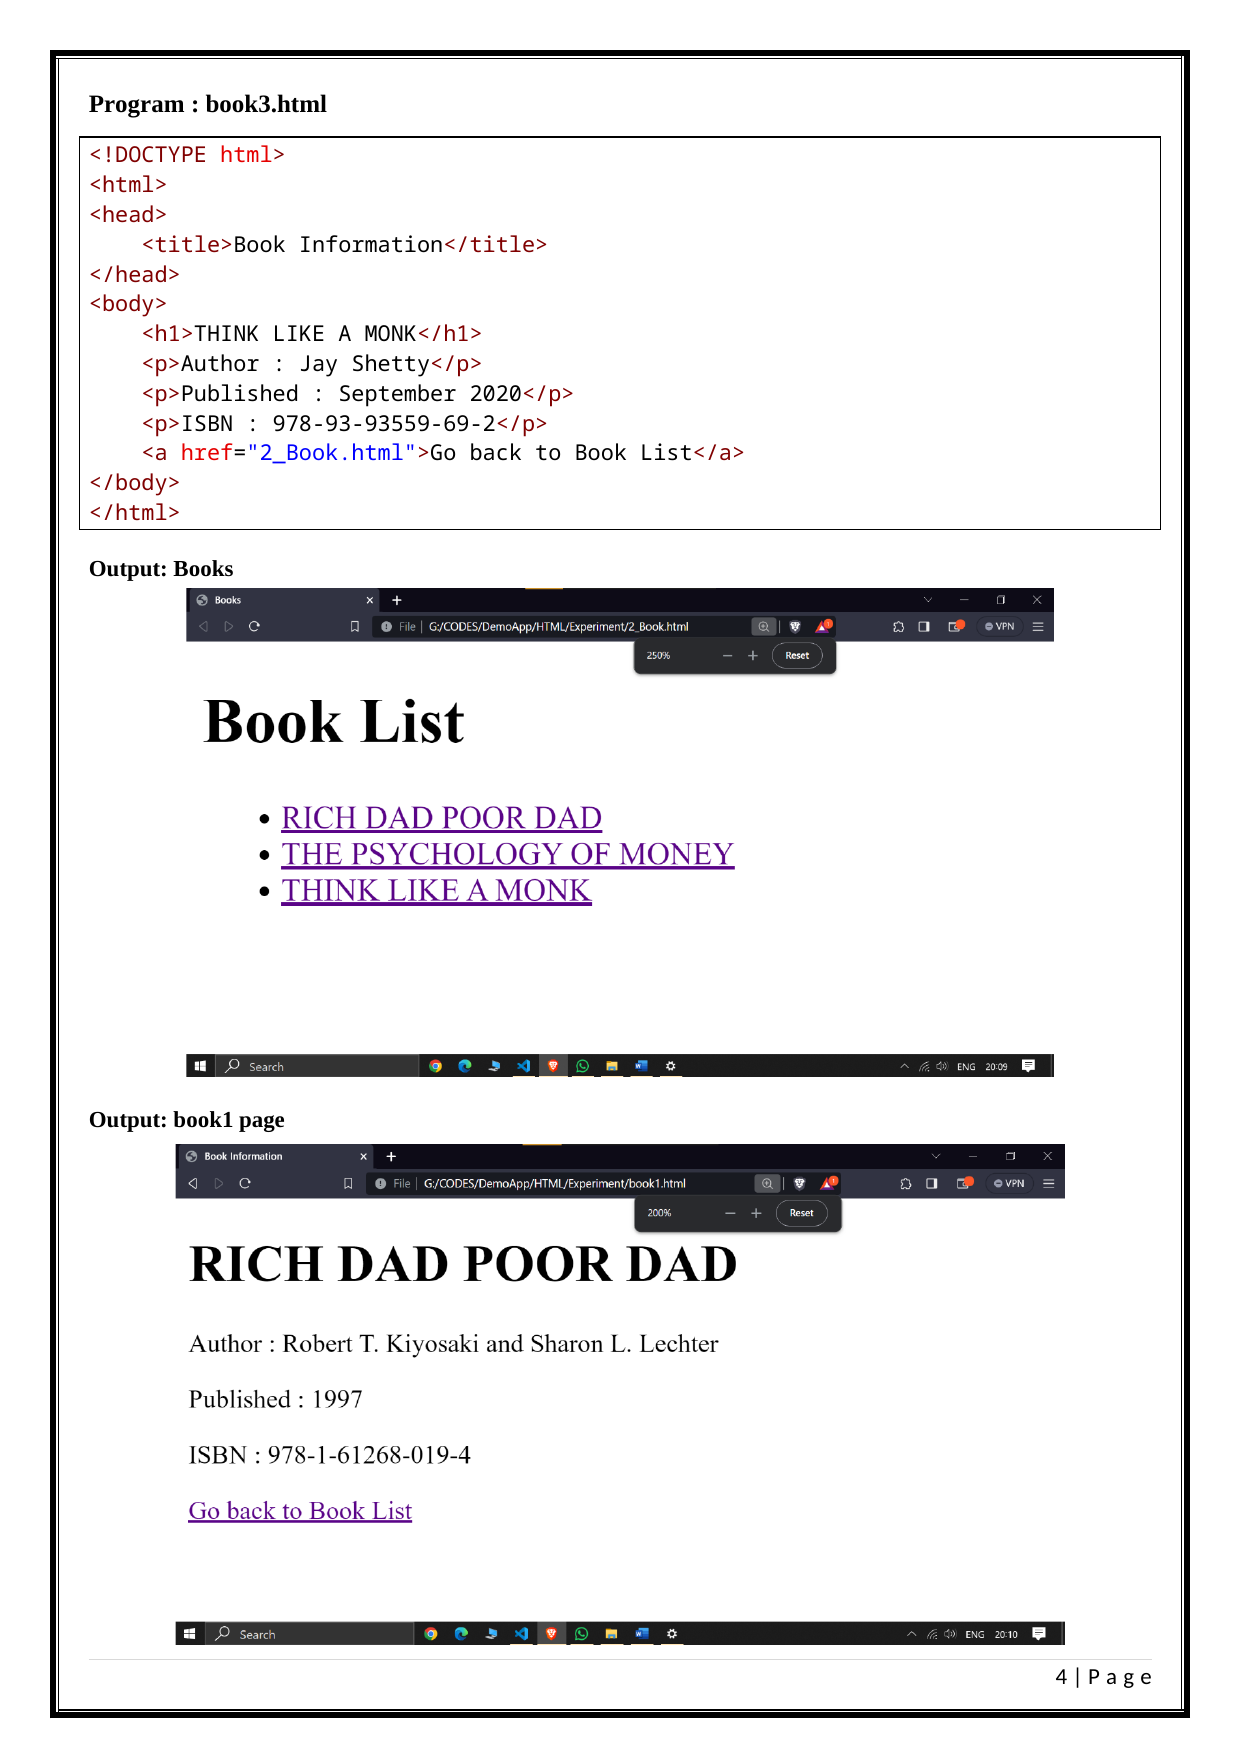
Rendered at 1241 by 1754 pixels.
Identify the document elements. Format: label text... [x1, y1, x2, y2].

text Program : book3.html [89, 89, 1152, 117]
picture [175, 1144, 1065, 1645]
text <p>Author : Jay Shetty</p> [89, 348, 1152, 378]
text </head> [89, 259, 1152, 288]
text <title>Book Information</title> [89, 229, 1152, 259]
text <a href="2_Book.html">Go back to Book List</a> [89, 437, 1152, 467]
text <p>Published : September 2020</p> [89, 378, 1152, 408]
text <html> [89, 169, 1152, 199]
text Output: Books [89, 555, 1152, 581]
text <!DOCTYPE html> [80, 138, 1160, 169]
text <p>ISBN : 978-93-93559-69-2</p> [89, 408, 1152, 437]
text <body> [89, 288, 1152, 318]
text <h1>THINK LIKE A MONK</h1> [89, 318, 1152, 348]
text </html> [80, 494, 1160, 529]
text <head> [89, 199, 1152, 229]
picture [186, 588, 1054, 1077]
text </body> [89, 467, 1152, 494]
